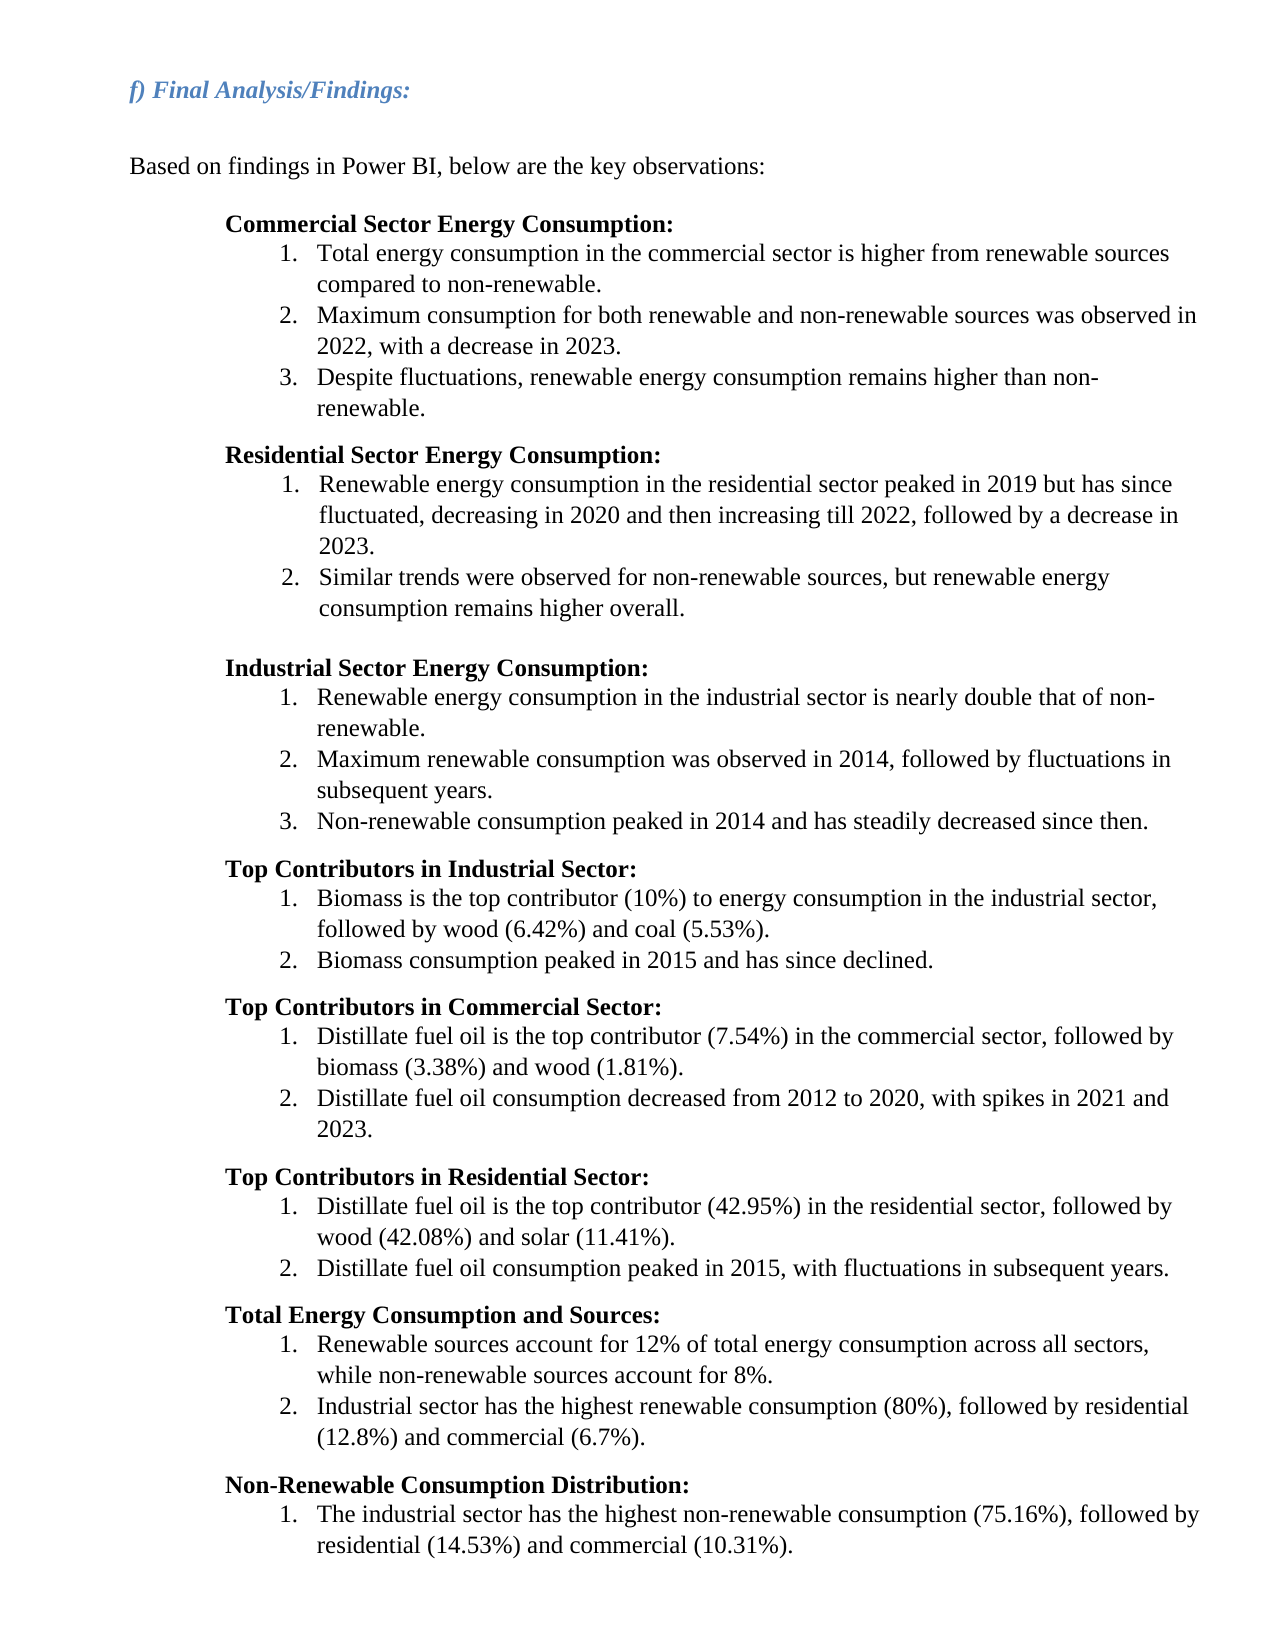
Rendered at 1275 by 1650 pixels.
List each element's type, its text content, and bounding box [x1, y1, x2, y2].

text Residential Sector Energy Consumption: [225, 441, 1062, 469]
text Total Energy Consumption and Sources: [225, 1301, 1062, 1329]
list Non-renewable consumption peaked in 2014 and has steadily decreased since then. [279, 806, 1200, 835]
list Renewable energy consumption in the industrial sector is nearly double that of non-renewable. [279, 682, 1200, 742]
list Distillate fuel oil is the top contributor (42.95%) in the residential sector, followed by wood (42.08%) and solar (11.41%). [279, 1191, 1200, 1251]
list Similar trends were observed for non-renewable sources, but renewable energy consumption remains higher overall. [281, 562, 1200, 622]
text Industrial Sector Energy Consumption: [225, 653, 1062, 682]
list Biomass consumption peaked in 2015 and has since declined. [279, 945, 1200, 973]
list Maximum consumption for both renewable and non-renewable sources was observed in 2022, with a decrease in 2023. [279, 300, 1200, 359]
list Distillate fuel oil is the top contributor (7.54%) in the commercial sector, followed by biomass (3.38%) and wood (1.81%). [279, 1021, 1200, 1081]
list The industrial sector has the highest non-renewable consumption (75.16%), followed by residential (14.53%) and commercial (10.31%). [279, 1499, 1200, 1559]
list Total energy consumption in the commercial sector is higher from renewable sources compared to non-renewable. [279, 238, 1200, 297]
list Industrial sector has the highest renewable consumption (80%), followed by residential (12.8%) and commercial (6.7%). [279, 1391, 1200, 1451]
list Maximum renewable consumption was observed in 2014, followed by fluctuations in subsequent years. [279, 744, 1200, 804]
subtitle f) Final Analysis/Findings: [129, 75, 1062, 104]
text Based on findings in Power BI, below are the key observations: [129, 151, 1062, 180]
text Top Contributors in Industrial Sector: [225, 854, 1062, 883]
text Non-Renewable Consumption Distribution: [225, 1470, 1062, 1499]
list Distillate fuel oil consumption decreased from 2012 to 2020, with spikes in 2021 and 2023. [279, 1083, 1200, 1143]
text Commercial Sector Energy Consumption: [225, 209, 1062, 238]
list Renewable energy consumption in the residential sector peaked in 2019 but has since fluctuated, decreasing in 2020 and then increasing till 2022, followed by a decrease in 2023. [281, 469, 1200, 560]
list Despite fluctuations, renewable energy consumption remains higher than non-renewable. [279, 362, 1200, 422]
list Distillate fuel oil consumption peaked in 2015, with fluctuations in subsequent years. [279, 1253, 1200, 1282]
text Top Contributors in Residential Sector: [225, 1162, 1062, 1191]
list Biomass is the top contributor (10%) to energy consumption in the industrial sector, followed by wood (6.42%) and coal (5.53%). [279, 883, 1200, 942]
text Top Contributors in Commercial Sector: [225, 992, 1062, 1021]
list Renewable sources account for 12% of total energy consumption across all sectors, while non-renewable sources account for 8%. [279, 1329, 1200, 1389]
